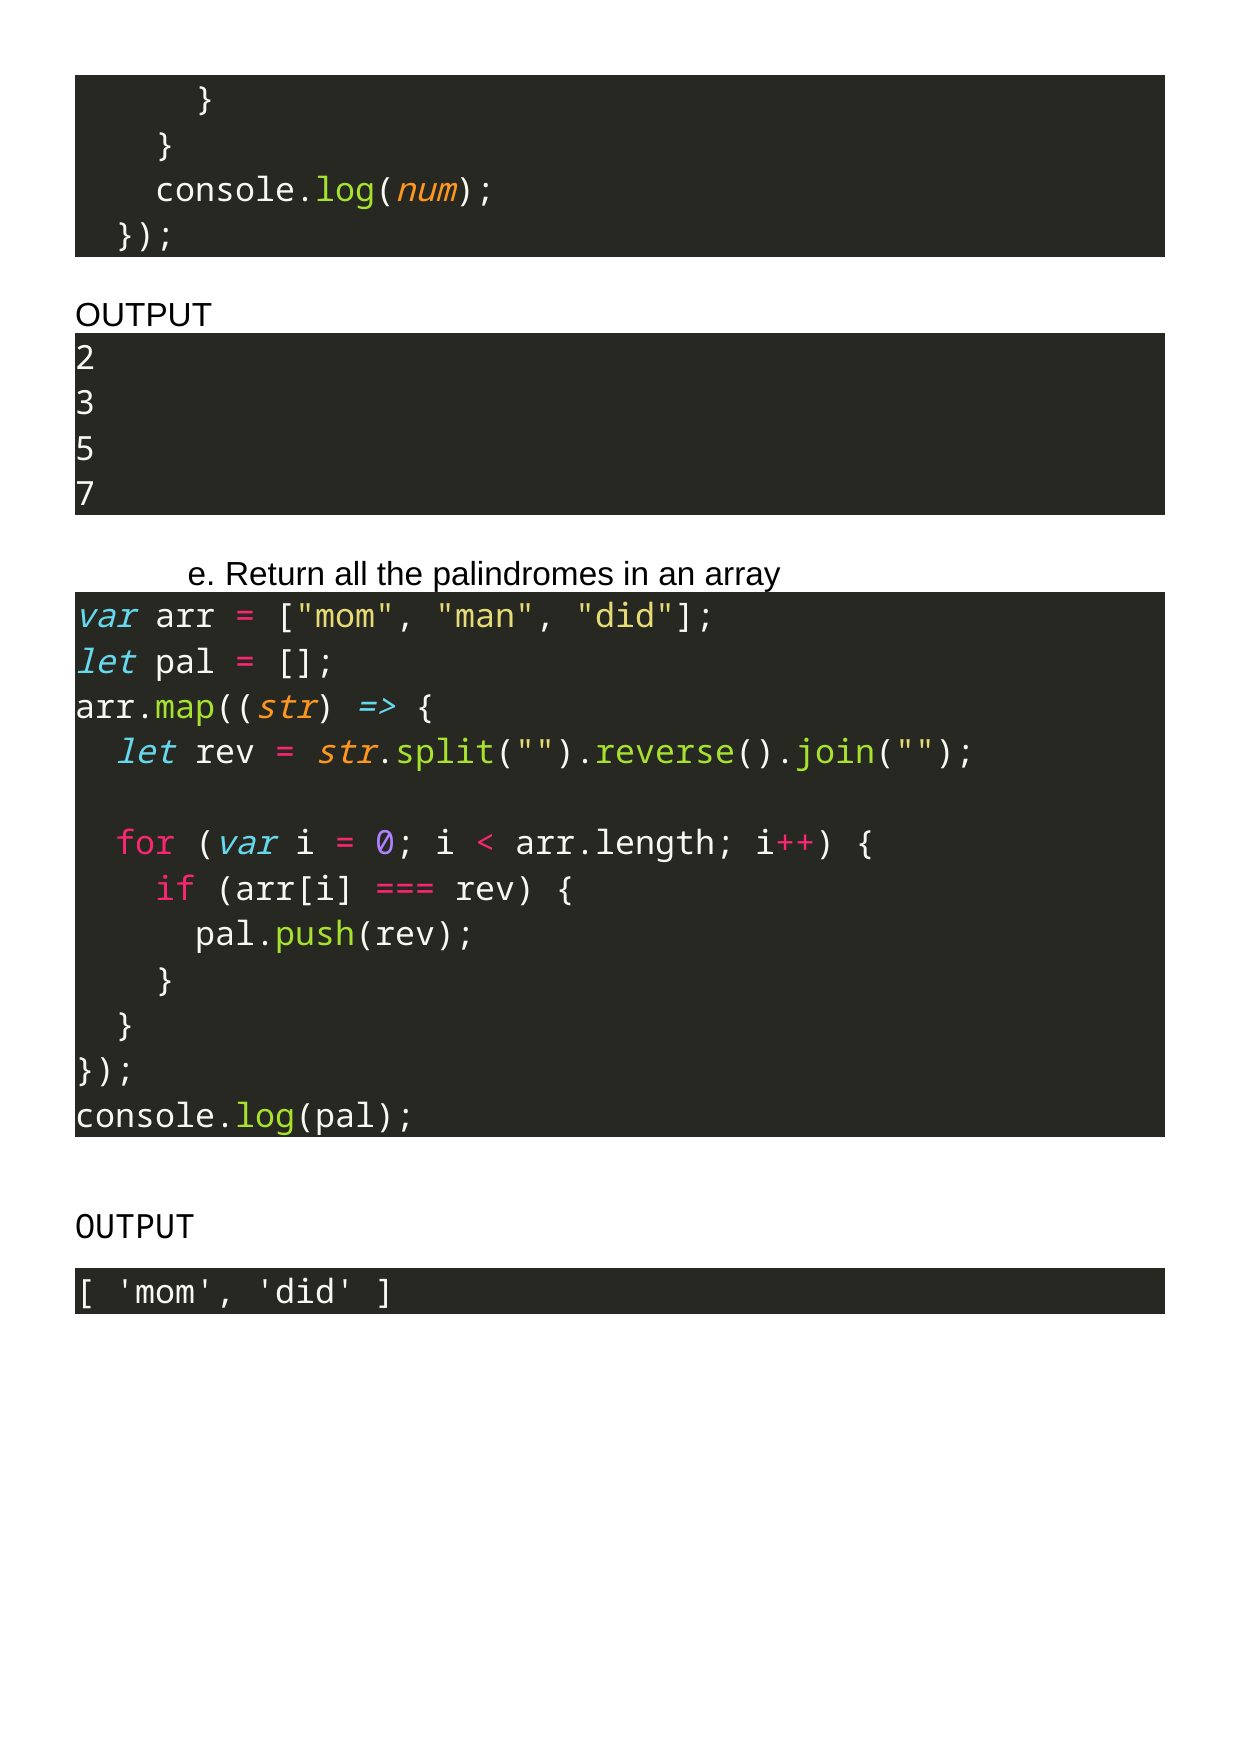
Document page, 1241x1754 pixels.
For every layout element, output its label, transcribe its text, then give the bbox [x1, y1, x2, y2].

text var arr = ["mom", "man", "did"]; [75, 592, 1165, 637]
text 2 [75, 333, 1165, 379]
text 7 [75, 470, 1165, 515]
list Return all the palindromes in an array [187, 554, 1165, 592]
text console.log(pal); [75, 1092, 1165, 1137]
text OUTPUT [75, 295, 1165, 333]
text } [75, 1001, 1165, 1046]
text [ 'mom', 'did' ] [75, 1268, 1165, 1314]
text let pal = []; [75, 637, 1165, 683]
text } [75, 955, 1165, 1001]
text console.log(num); [75, 166, 1165, 211]
text for (var i = 0; i < arr.length; i++) { [75, 819, 1165, 864]
text }); [75, 1046, 1165, 1092]
text }); [75, 211, 1165, 257]
text 5 [75, 424, 1165, 470]
text OUTPUT [75, 1203, 1165, 1248]
text if (arr[i] === rev) { [75, 864, 1165, 910]
text arr.map((str) => { [75, 683, 1165, 728]
text let rev = str.split("").reverse().join(""); [75, 728, 1165, 774]
text pal.push(rev); [75, 910, 1165, 955]
text } [75, 75, 1165, 120]
text } [75, 120, 1165, 166]
text 3 [75, 379, 1165, 424]
